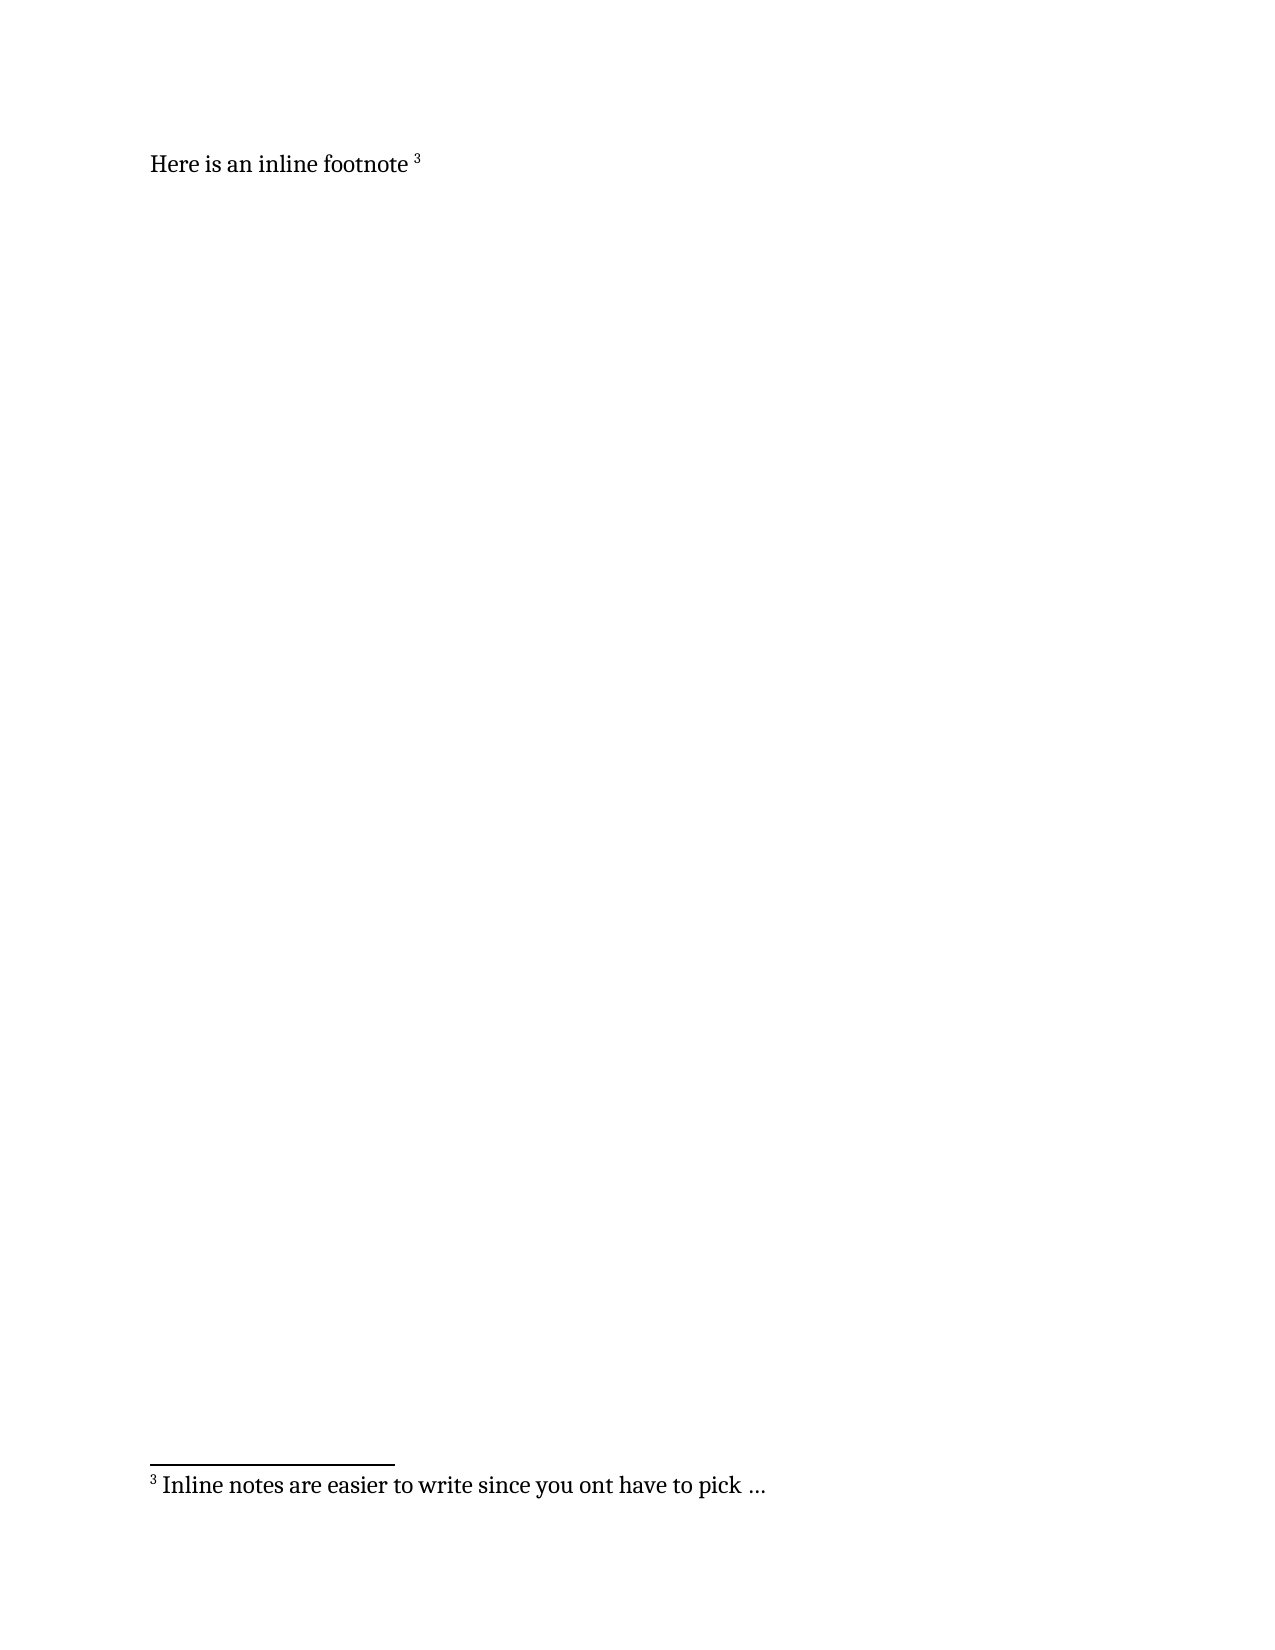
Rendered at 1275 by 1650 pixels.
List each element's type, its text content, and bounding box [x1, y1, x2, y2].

text Here is an inline footnote [150, 150, 1125, 179]
